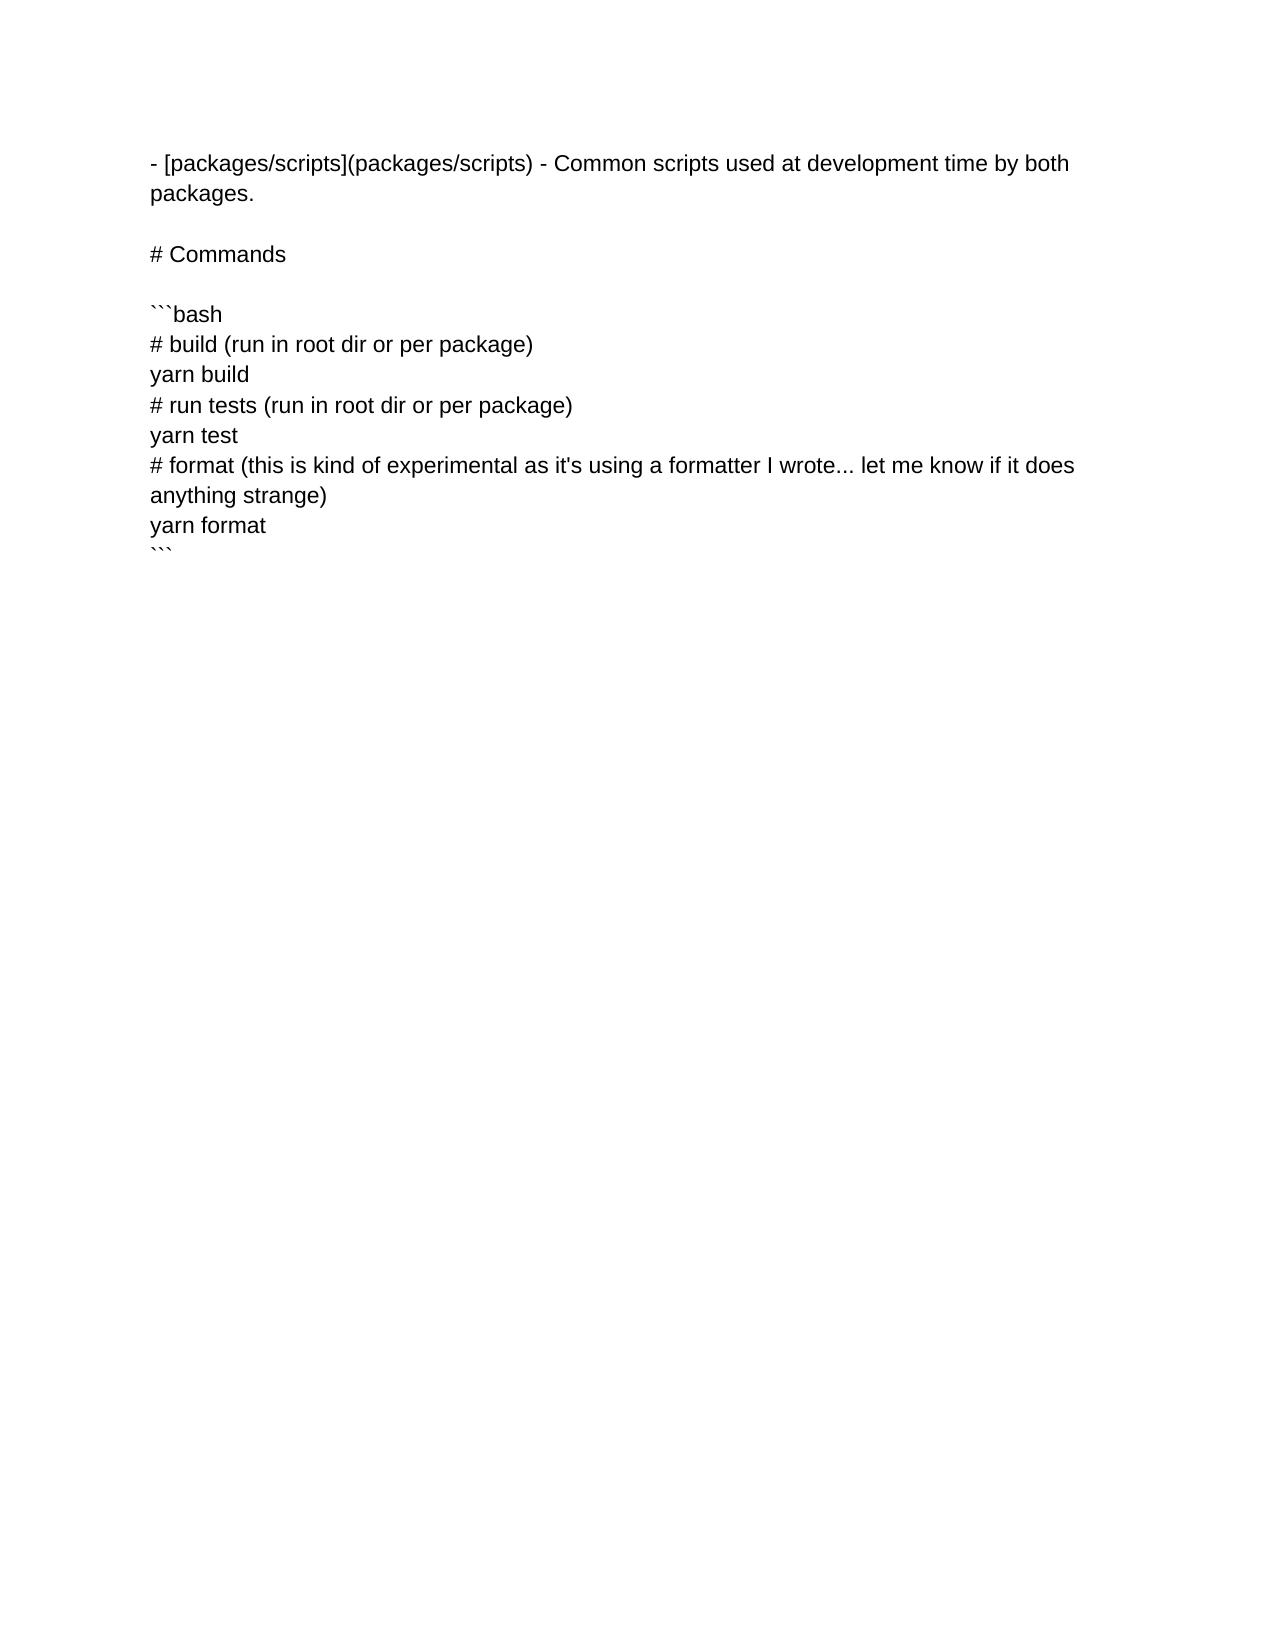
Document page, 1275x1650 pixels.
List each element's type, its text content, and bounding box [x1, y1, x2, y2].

text yarn build [150, 361, 1125, 388]
text # build (run in root dir or per package) [150, 331, 1125, 358]
text # format (this is kind of experimental as it's using a formatter I wrote... let me know if it does anything strange) [150, 452, 1125, 509]
text # Commands [150, 241, 1125, 267]
text yarn test [150, 422, 1125, 448]
text - [packages/scripts](packages/scripts) - Common scripts used at development time by both packages. [150, 150, 1125, 207]
text yarn format [150, 512, 1125, 539]
text ```bash [150, 301, 1125, 327]
text # run tests (run in root dir or per package) [150, 392, 1125, 418]
text ``` [150, 543, 1125, 569]
